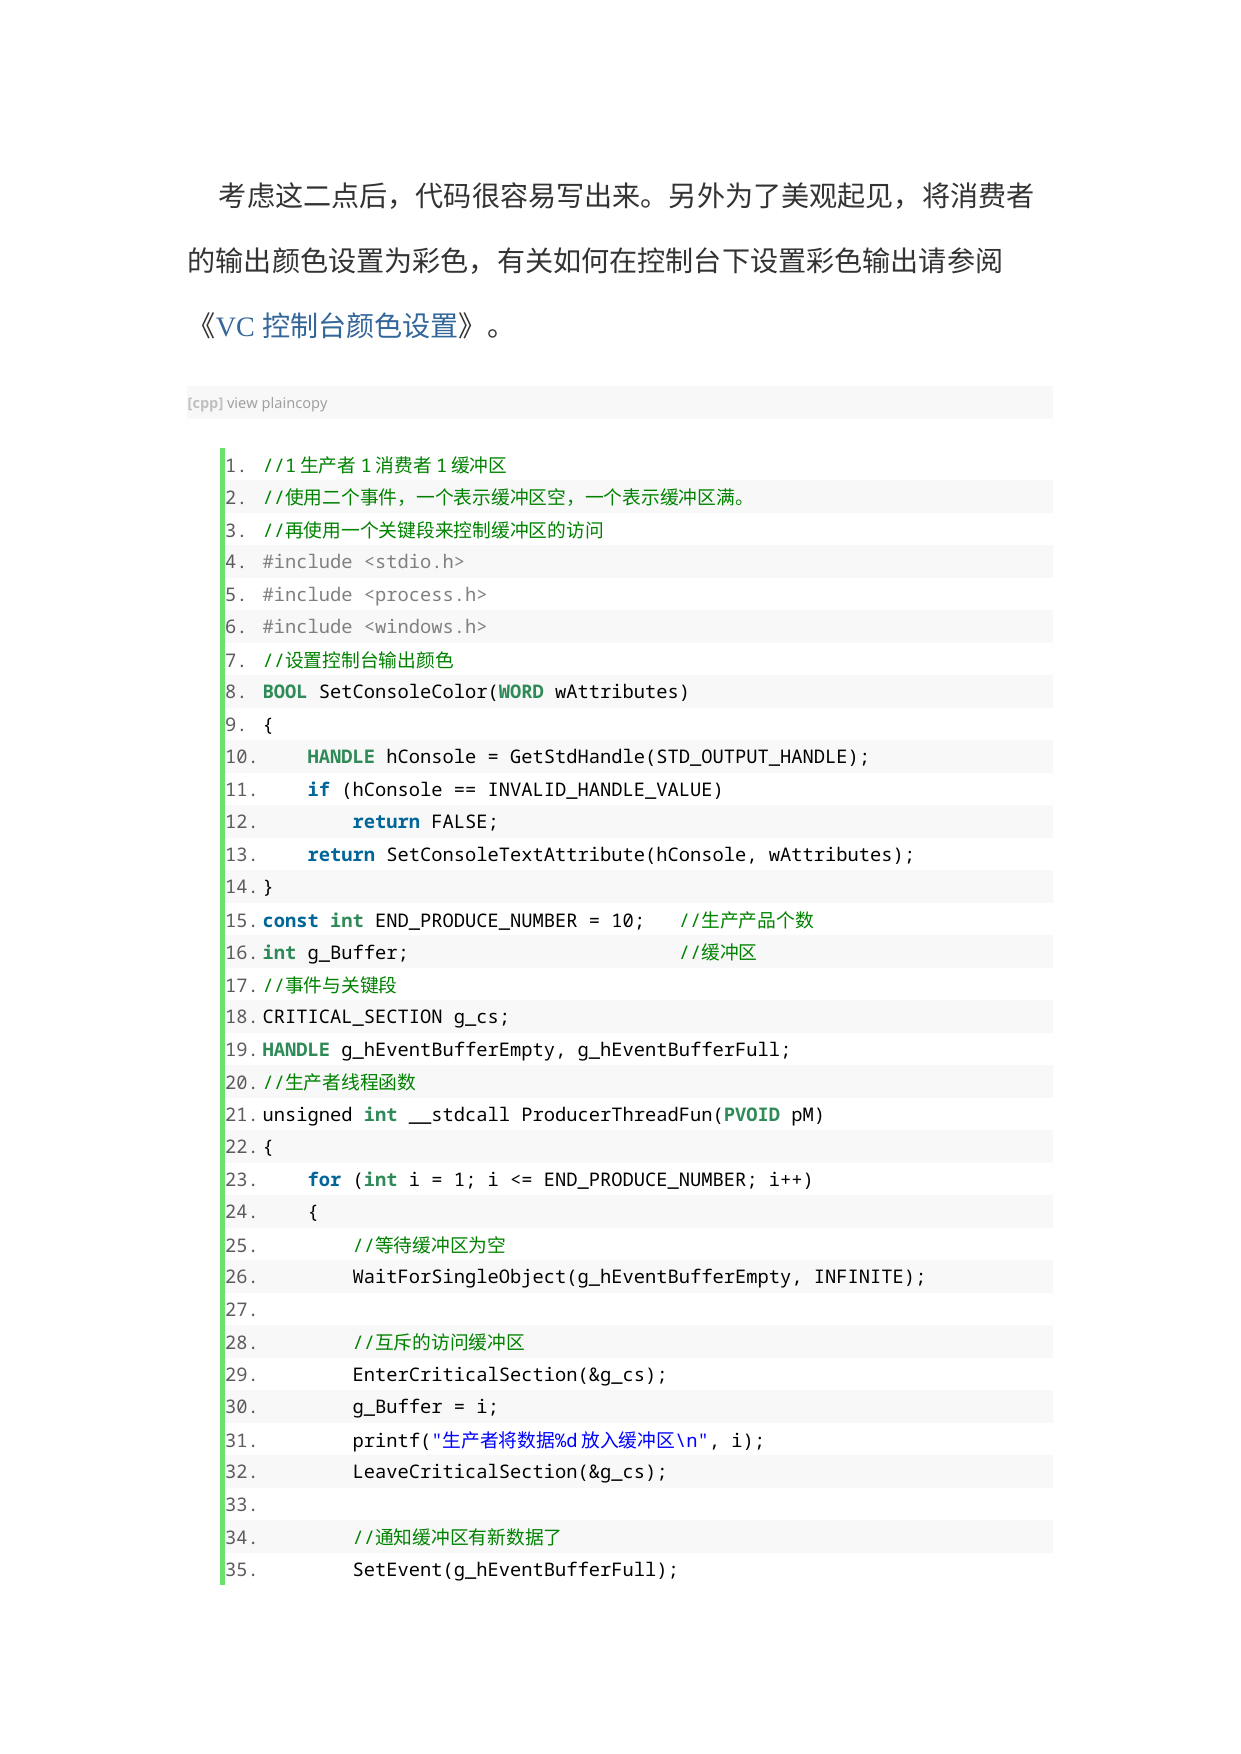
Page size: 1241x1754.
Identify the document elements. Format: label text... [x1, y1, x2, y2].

list int g_Buffer; //缓冲区 [225, 935, 1053, 968]
list //事件与关键段 [225, 968, 1053, 1000]
list SetEvent(g_hEventBufferFull); [225, 1553, 1053, 1585]
list for (int i = 1; i <= END_PRODUCE_NUMBER; i++) [225, 1163, 1053, 1195]
list //生产者线程函数 [225, 1065, 1053, 1098]
list EnterCriticalSection(&g_cs); [225, 1358, 1053, 1390]
list HANDLE g_hEventBufferEmpty, g_hEventBufferFull; [225, 1033, 1053, 1065]
list g_Buffer = i; [225, 1390, 1053, 1423]
list //使用二个事件，一个表示缓冲区空，一个表示缓冲区满。 [225, 480, 1053, 513]
list //通知缓冲区有新数据了 [225, 1520, 1053, 1553]
list { [225, 1130, 1053, 1163]
list //互斥的访问缓冲区 [225, 1325, 1053, 1358]
list { [225, 1195, 1053, 1228]
text 考虑这二点后，代码很容易写出来。另外为了美观起见，将消费者的输出颜色设置为彩色，有关如何在控制台下设置彩色输出请参阅《VC 控制台颜色设置》。 [187, 162, 1053, 357]
list return FALSE; [225, 805, 1053, 838]
list const int END_PRODUCE_NUMBER = 10; //生产产品个数 [225, 903, 1053, 935]
list //设置控制台输出颜色 [225, 643, 1053, 675]
list CRITICAL_SECTION g_cs; [225, 1000, 1053, 1033]
list unsigned int __stdcall ProducerThreadFun(PVOID pM) [225, 1098, 1053, 1130]
list #include <stdio.h> [225, 545, 1053, 578]
list #include <windows.h> [225, 610, 1053, 643]
list } [225, 870, 1053, 903]
list LeaveCriticalSection(&g_cs); [225, 1455, 1053, 1488]
list if (hConsole == INVALID_HANDLE_VALUE) [225, 773, 1053, 805]
list HANDLE hConsole = GetStdHandle(STD_OUTPUT_HANDLE); [225, 740, 1053, 773]
list { [225, 708, 1053, 740]
text [cpp] view plaincopy [187, 386, 1053, 419]
list BOOL SetConsoleColor(WORD wAttributes) [225, 675, 1053, 708]
list //等待缓冲区为空 [225, 1228, 1053, 1260]
list #include <process.h> [225, 578, 1053, 610]
list return SetConsoleTextAttribute(hConsole, wAttributes); [225, 838, 1053, 870]
list //1生产者 1消费者 1缓冲区 [225, 448, 1053, 480]
list WaitForSingleObject(g_hEventBufferEmpty, INFINITE); [225, 1260, 1053, 1293]
list printf("生产者将数据%d放入缓冲区\n", i); [225, 1423, 1053, 1455]
list //再使用一个关键段来控制缓冲区的访问 [225, 513, 1053, 545]
